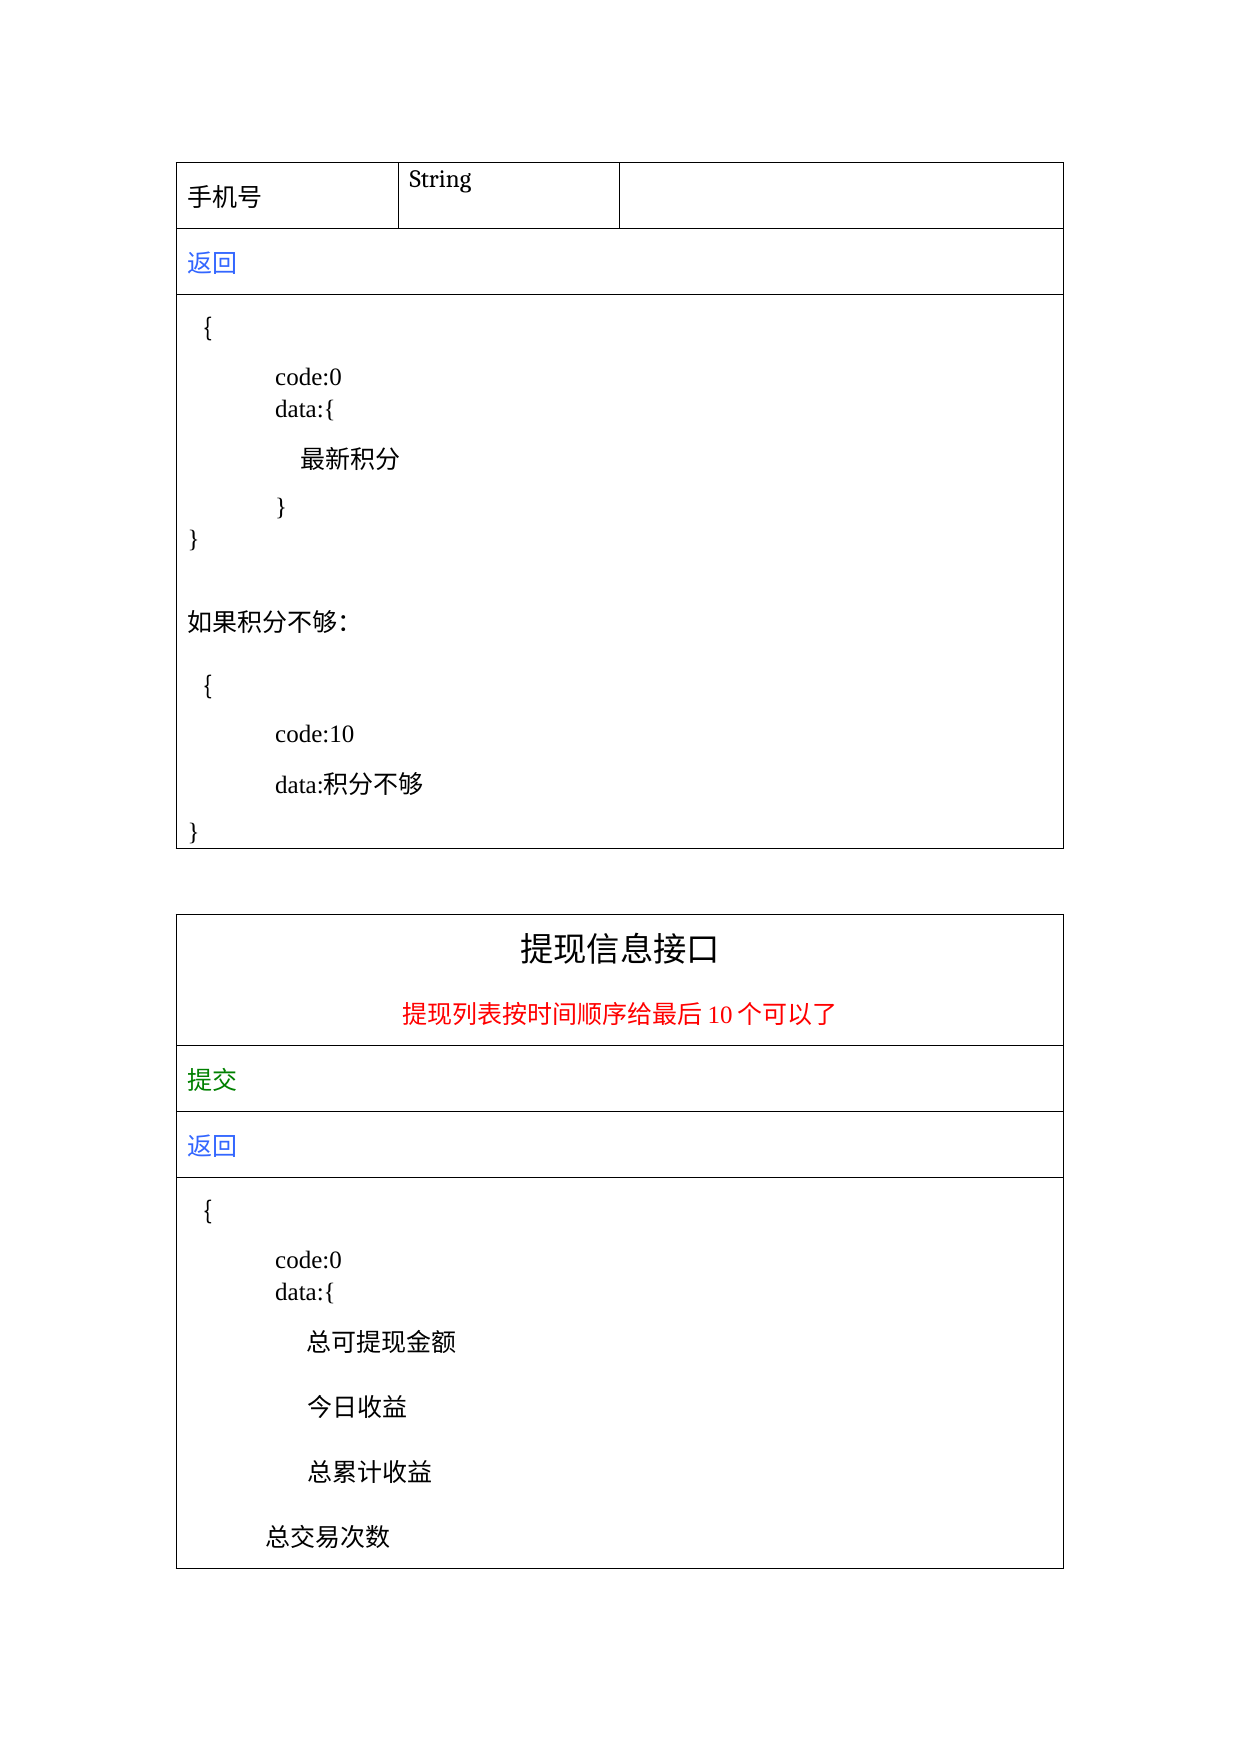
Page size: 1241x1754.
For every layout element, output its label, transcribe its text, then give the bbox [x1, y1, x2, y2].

table_cell 提交 [177, 1046, 1063, 1111]
table_cell ｛ code:0 data:{ 最新积分 } } 如果积分不够： ｛ code:10 data:积分不够 } [177, 295, 1063, 848]
table_cell 手机号 [177, 163, 398, 228]
table_cell [620, 163, 1063, 228]
table_cell 返回 [177, 229, 1063, 294]
table_header 提现信息接口 提现列表按时间顺序给最后10个可以了 [177, 915, 1063, 1045]
table_cell ｛ code:0 data:{ 总可提现金额 今日收益 总累计收益 总交易次数 提现历史列表：[ [账户名，开户名，账号，操作人，提现时间] ] } } [177, 1178, 1063, 1568]
table_cell 返回 [177, 1112, 1063, 1177]
table_cell String [399, 163, 619, 228]
